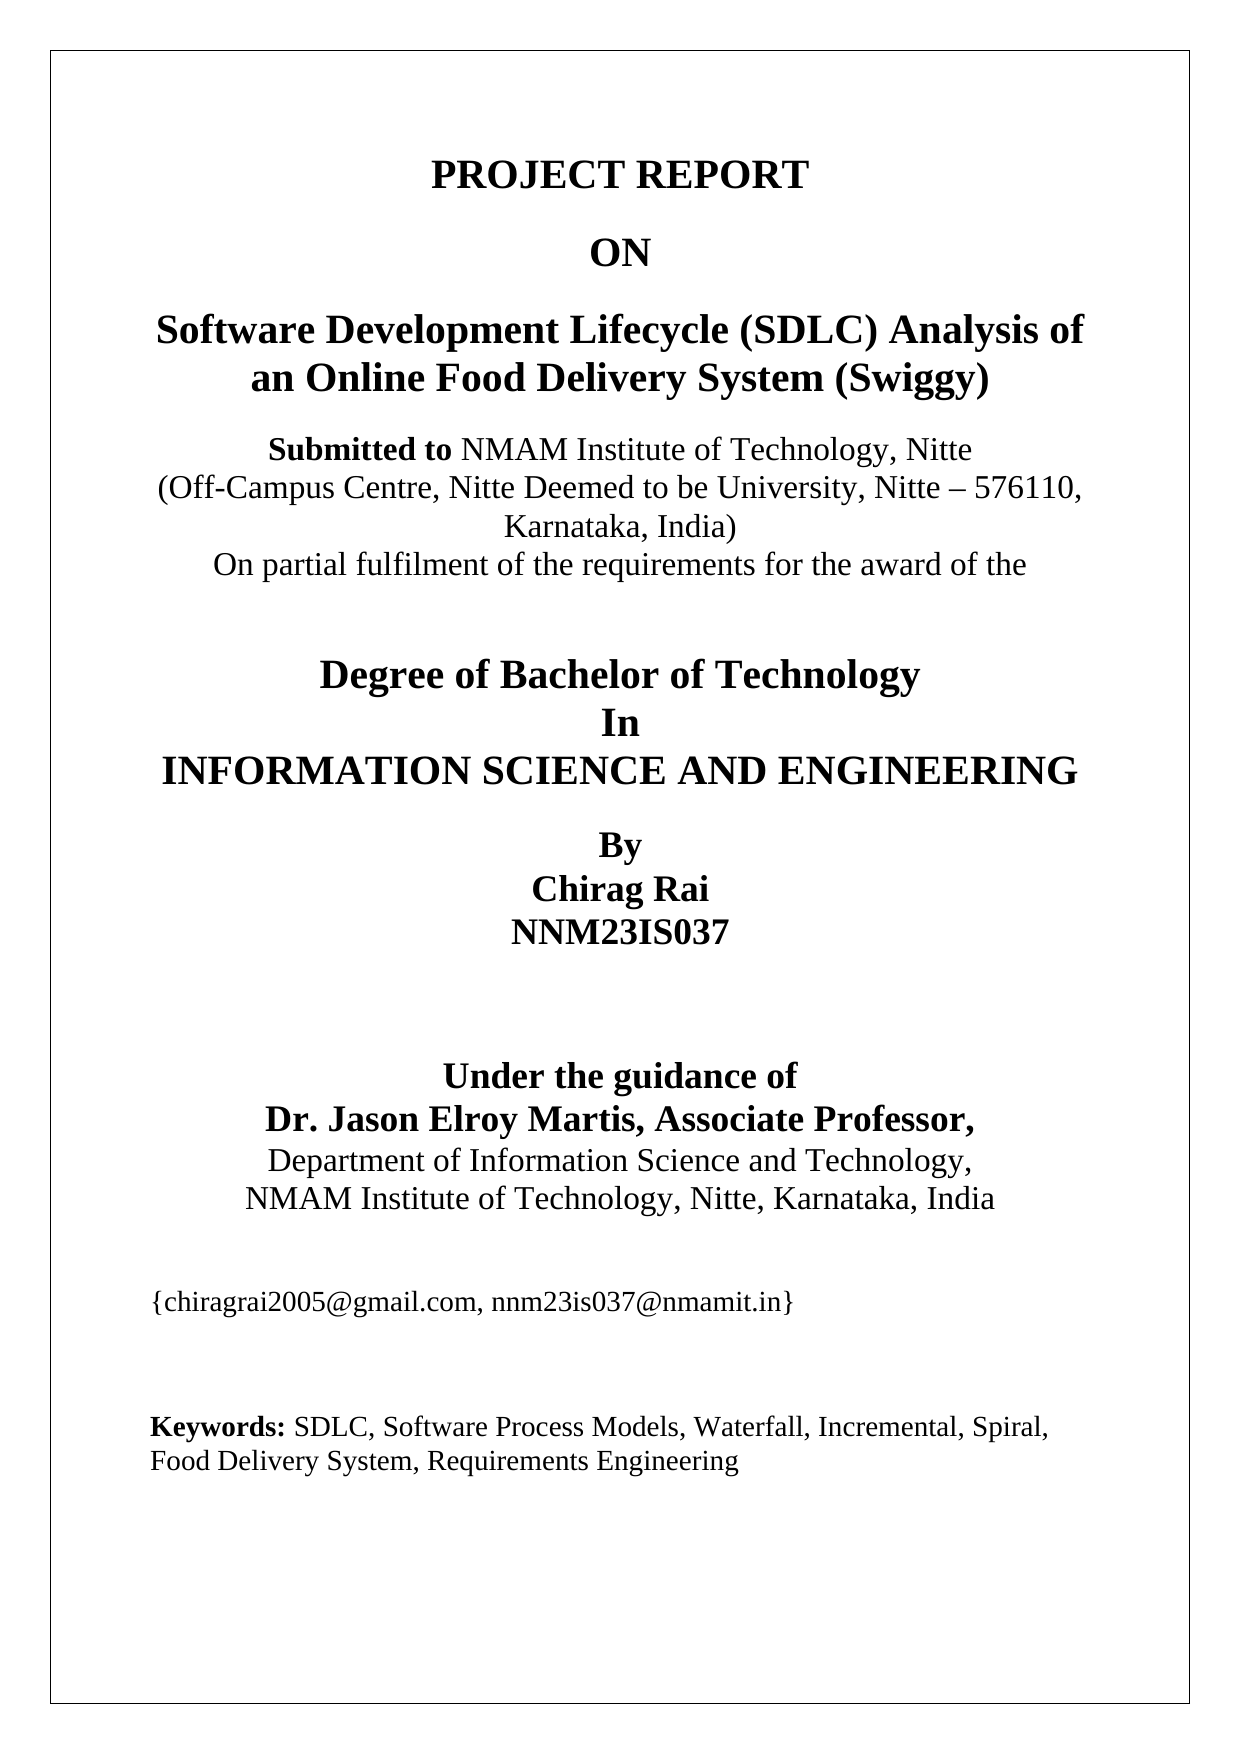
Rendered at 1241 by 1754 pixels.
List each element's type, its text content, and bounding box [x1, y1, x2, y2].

text By Chirag Rai NNM23IS037 [150, 823, 1090, 952]
text Under the guidance of Dr. Jason Elroy Martis, Associate Professor, Department of Information Science and Technology, NMAM Institute of Technology, Nitte, Karnataka, India [150, 1054, 1090, 1217]
text Software Development Lifecycle (SDLC) Analysis of an Online Food Delivery System (Swiggy) [150, 304, 1090, 400]
text Keywords: SDLC, Software Process Models, Waterfall, Incremental, Spiral, Food Delivery System, Requirements Engineering [150, 1409, 1090, 1477]
text PROJECT REPORT [150, 150, 1090, 198]
text ON [150, 227, 1090, 275]
text {chiragrai2005@gmail.com, nnm23is037@nmamit.in} [150, 1246, 1090, 1318]
text Degree of Bachelor of Technology In INFORMATION SCIENCE AND ENGINEERING [150, 612, 1090, 794]
text Submitted to NMAM Institute of Technology, Nitte (Off-Campus Centre, Nitte Deemed to be University, Nitte – 576110, Karnataka, India) On partial fulfilment of the requirements for the award of the [150, 429, 1090, 582]
